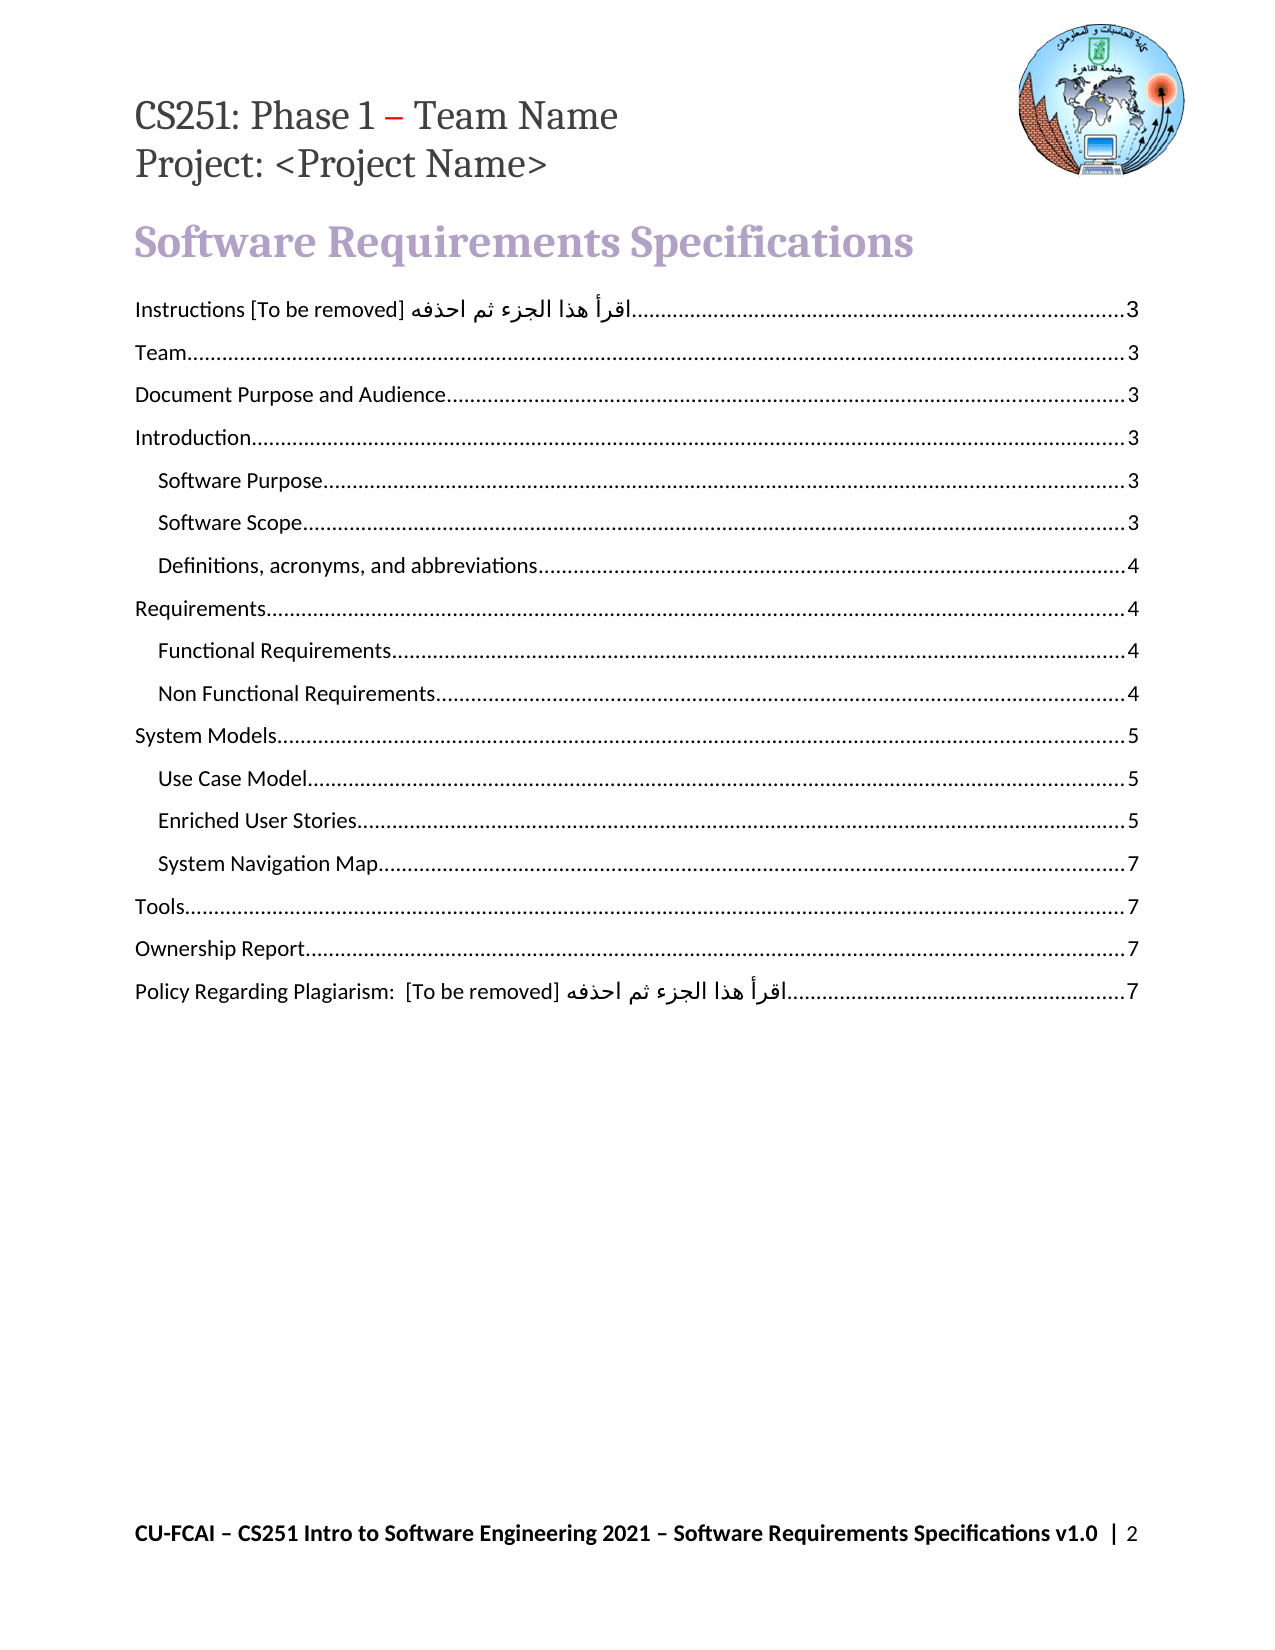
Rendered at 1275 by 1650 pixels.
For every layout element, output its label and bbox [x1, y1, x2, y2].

picture [1018, 24, 1186, 180]
